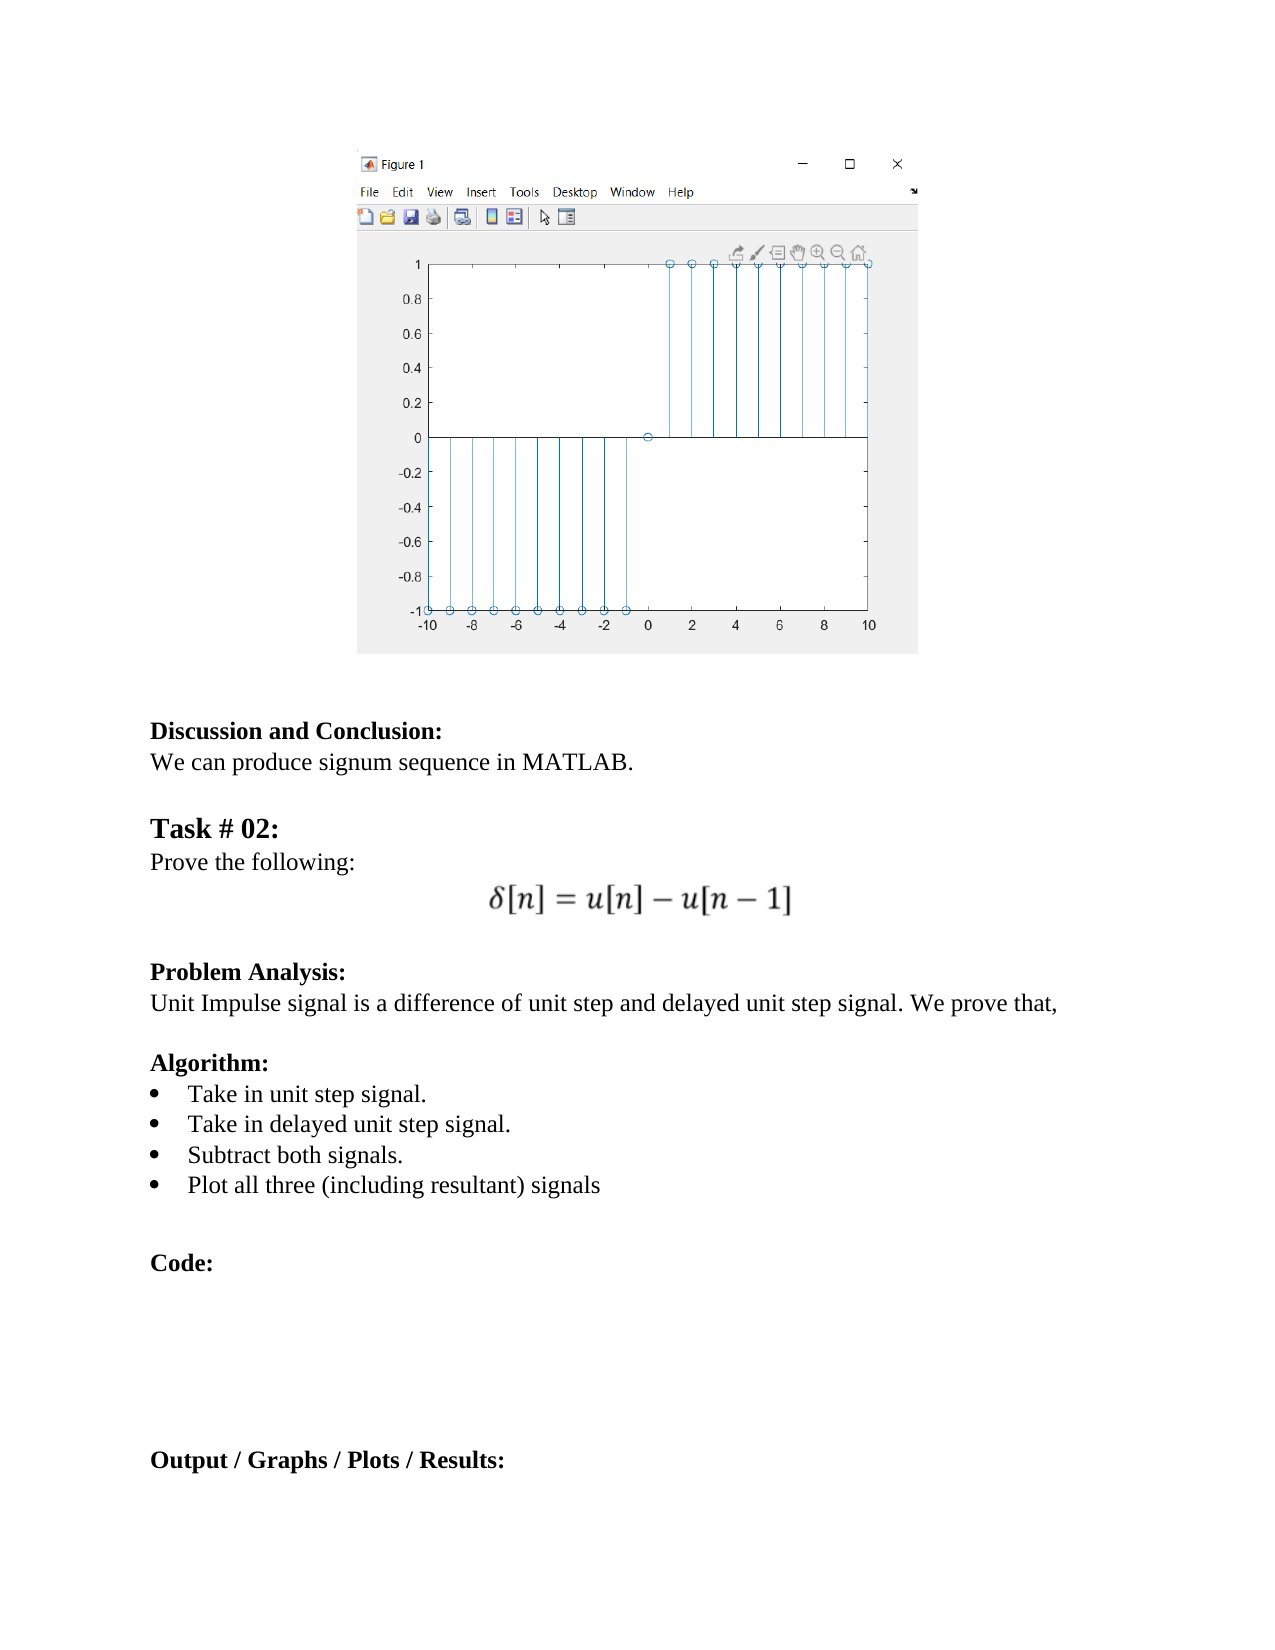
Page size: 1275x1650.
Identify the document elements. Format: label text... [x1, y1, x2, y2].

text Discussion and Conclusion: [150, 716, 1125, 745]
list Plot all three (including resultant) signals [150, 1170, 1125, 1199]
picture [357, 150, 919, 654]
text Unit Impulse signal is a difference of unit step and delayed unit step signal. We prove that, [150, 988, 1125, 1016]
list Take in delayed unit step signal. [150, 1109, 1125, 1138]
text Code: [150, 1248, 1125, 1276]
list Subtract both signals. [150, 1140, 1125, 1168]
text Algorithm: [150, 1048, 1125, 1077]
picture [478, 877, 797, 926]
subtitle Task # 02: [150, 812, 1125, 845]
list Take in unit step signal. [150, 1079, 1125, 1108]
text Prove the following: [150, 847, 1125, 876]
list We can produce signum sequence in MATLAB. [150, 747, 1125, 775]
text Problem Analysis: [150, 957, 1125, 986]
text Output / Graphs / Plots / Results: [150, 1445, 1125, 1474]
